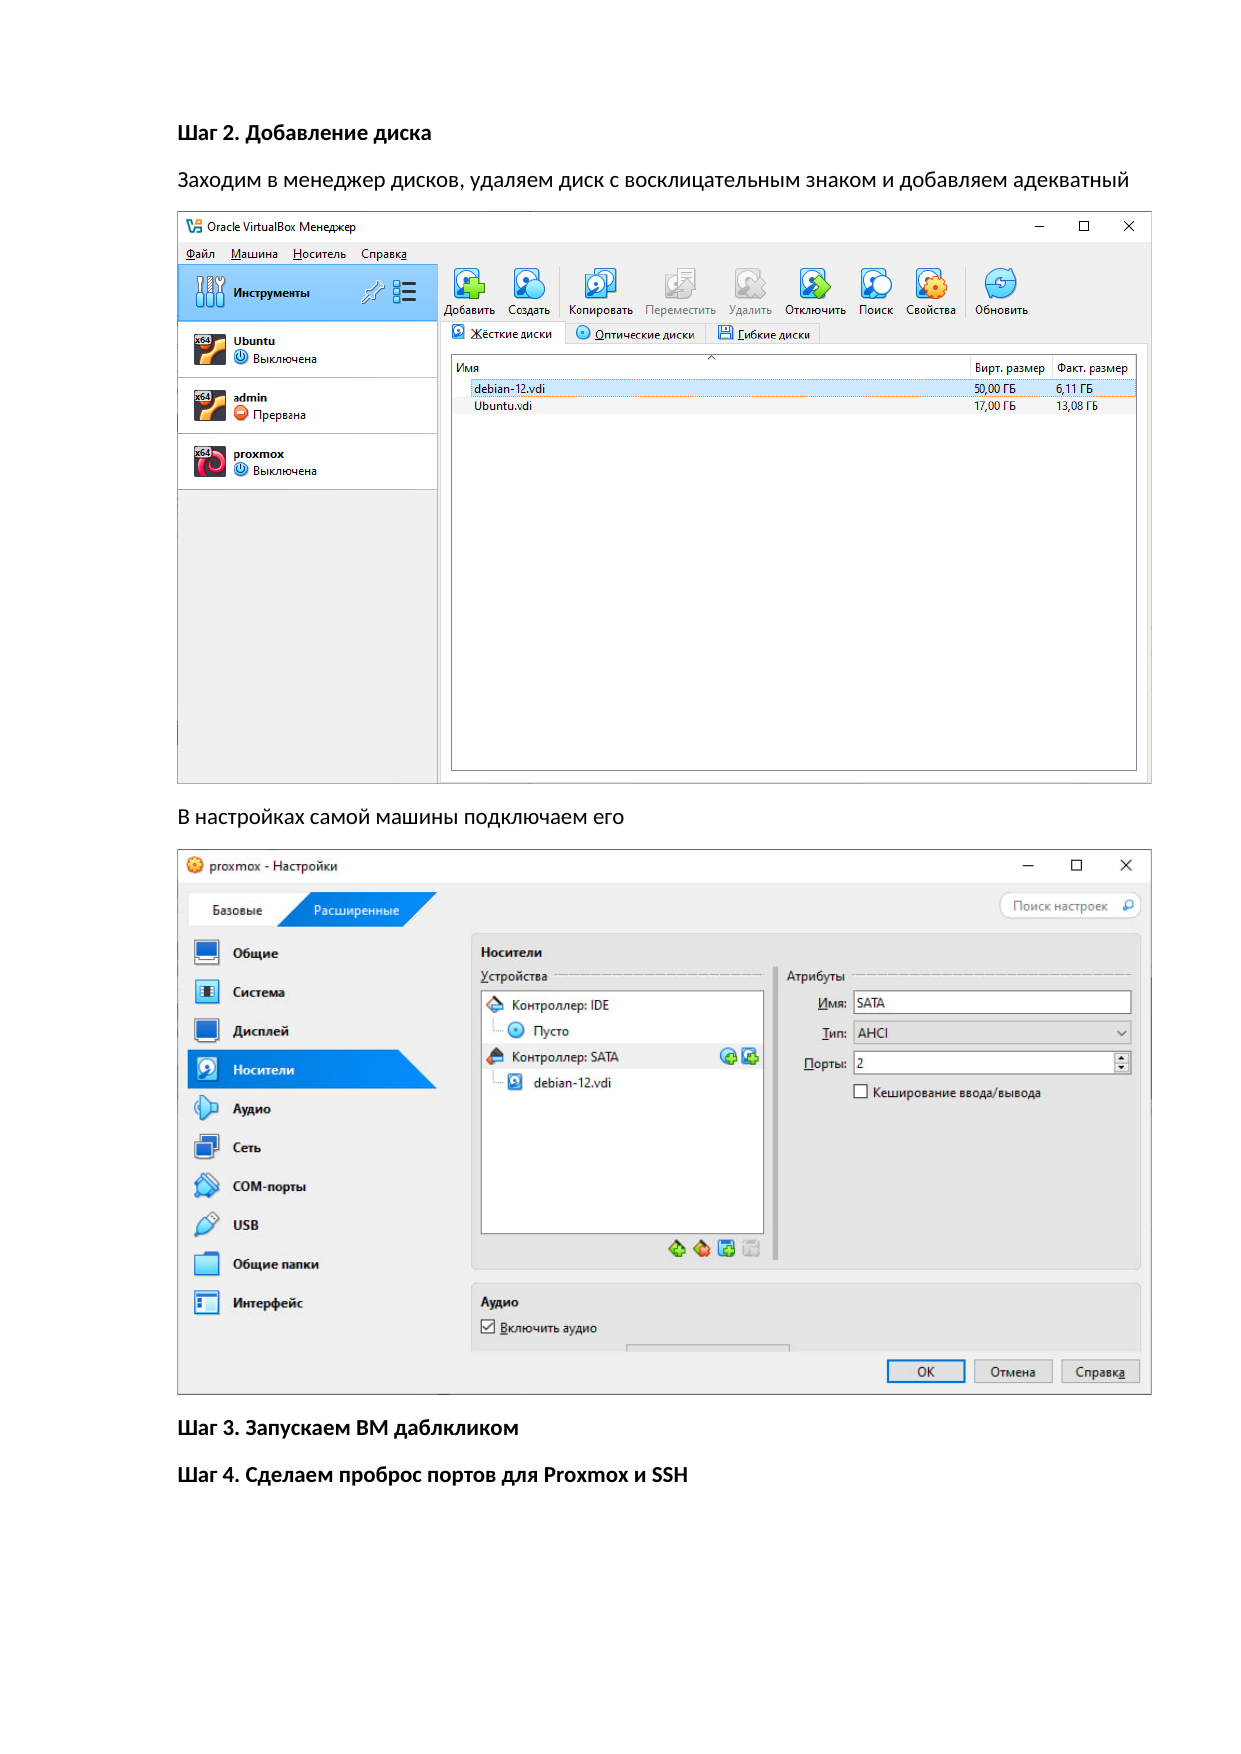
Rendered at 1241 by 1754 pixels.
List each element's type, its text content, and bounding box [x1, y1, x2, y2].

text Шаг 3. Запускаем ВМ даблкликом [177, 1413, 1152, 1441]
text Заходим в менеджер дисков, удаляем диск с восклицательным знаком и добавляем адекватный [177, 165, 1152, 193]
text Шаг 4. Сделаем проброс портов для Proxmox и SSH [177, 1460, 1152, 1488]
picture [177, 849, 1152, 1395]
text В настройках самой машины подключаем его [177, 802, 1152, 831]
text Шаг 2. Добавление диска [177, 118, 1152, 146]
picture [177, 211, 1152, 784]
